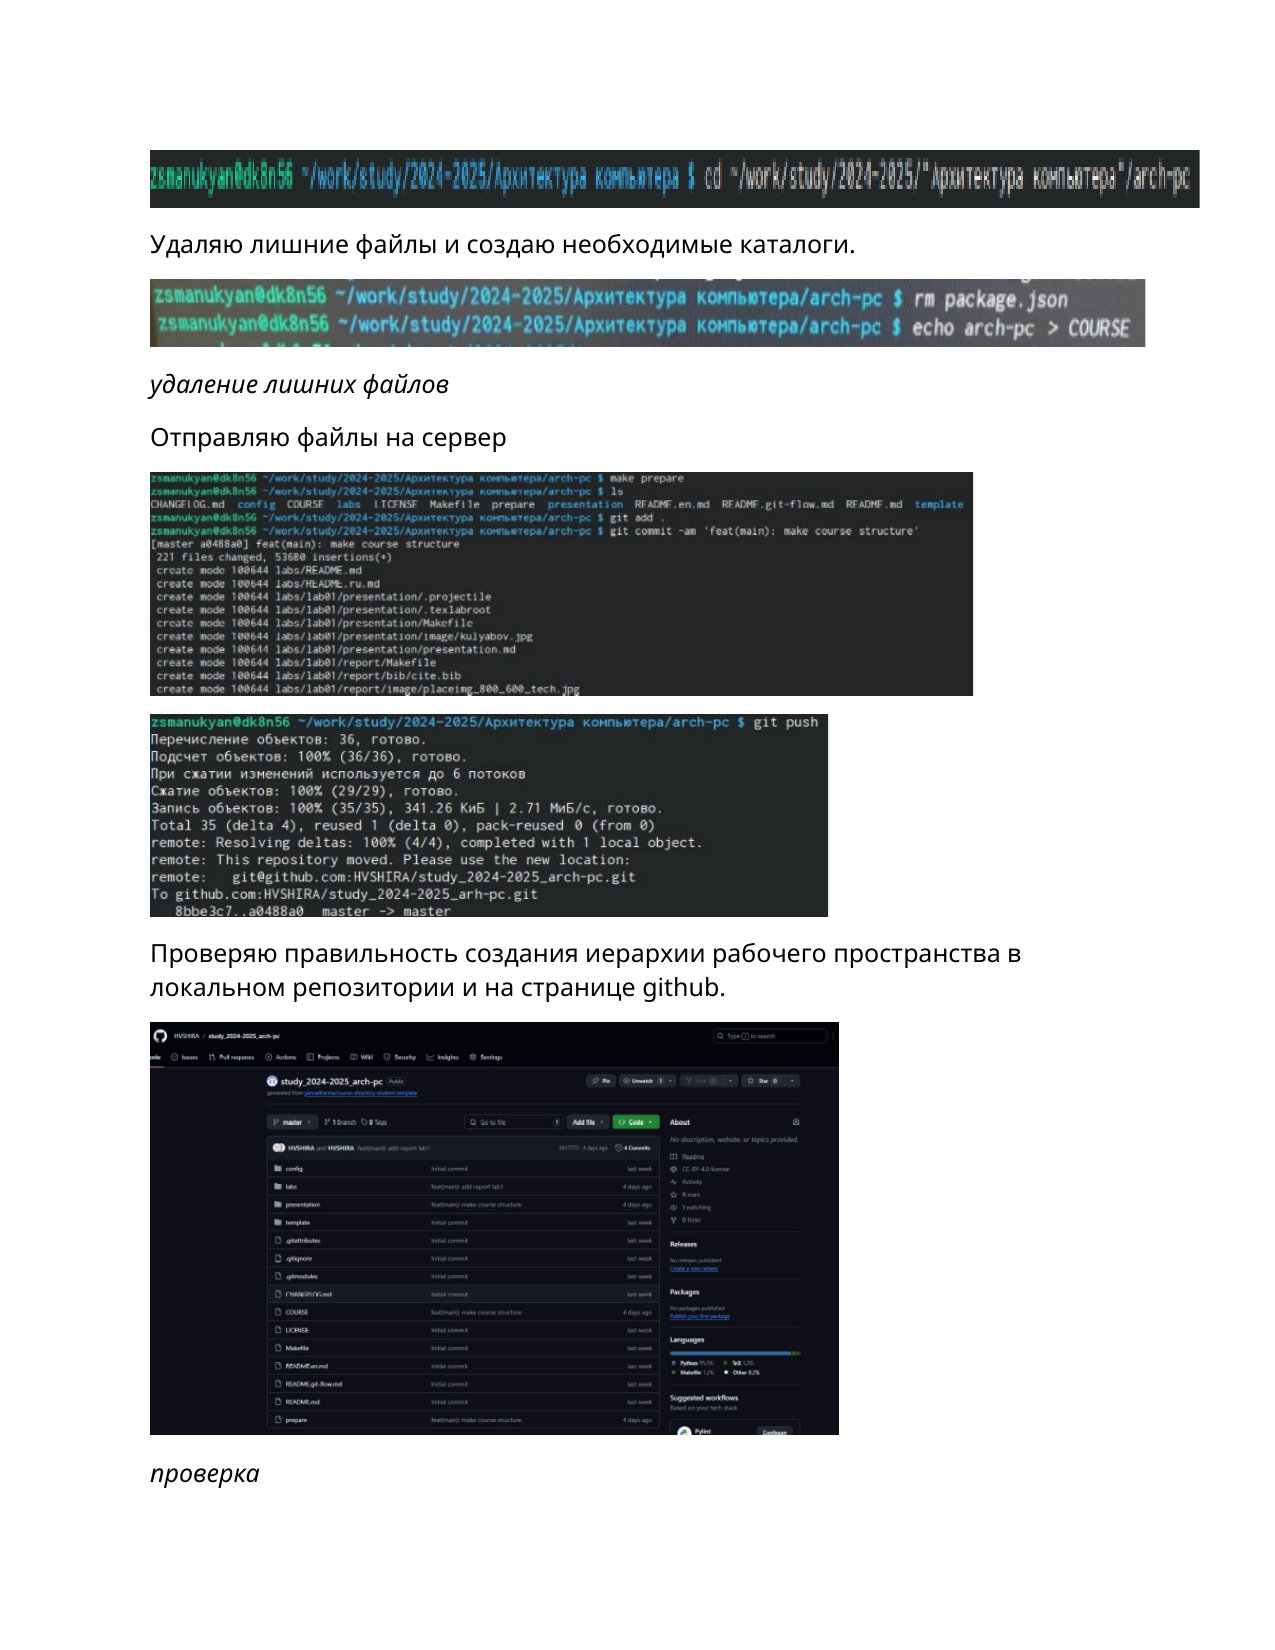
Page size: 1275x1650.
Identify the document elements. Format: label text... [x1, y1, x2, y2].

text проверка [150, 1456, 1125, 1490]
picture [150, 1022, 839, 1435]
picture [150, 714, 829, 917]
text Удаляю лишние файлы и создаю необходимые каталоги. [150, 227, 1125, 261]
text Проверяю правильность создания иерархии рабочего пространства в локальном репозитории и на странице github. [150, 935, 1125, 1003]
picture [150, 150, 1200, 208]
text Отправляю файлы на сервер [150, 420, 1125, 454]
picture [150, 472, 974, 696]
text удаление лишних файлов [150, 367, 1125, 401]
picture [150, 279, 1146, 347]
